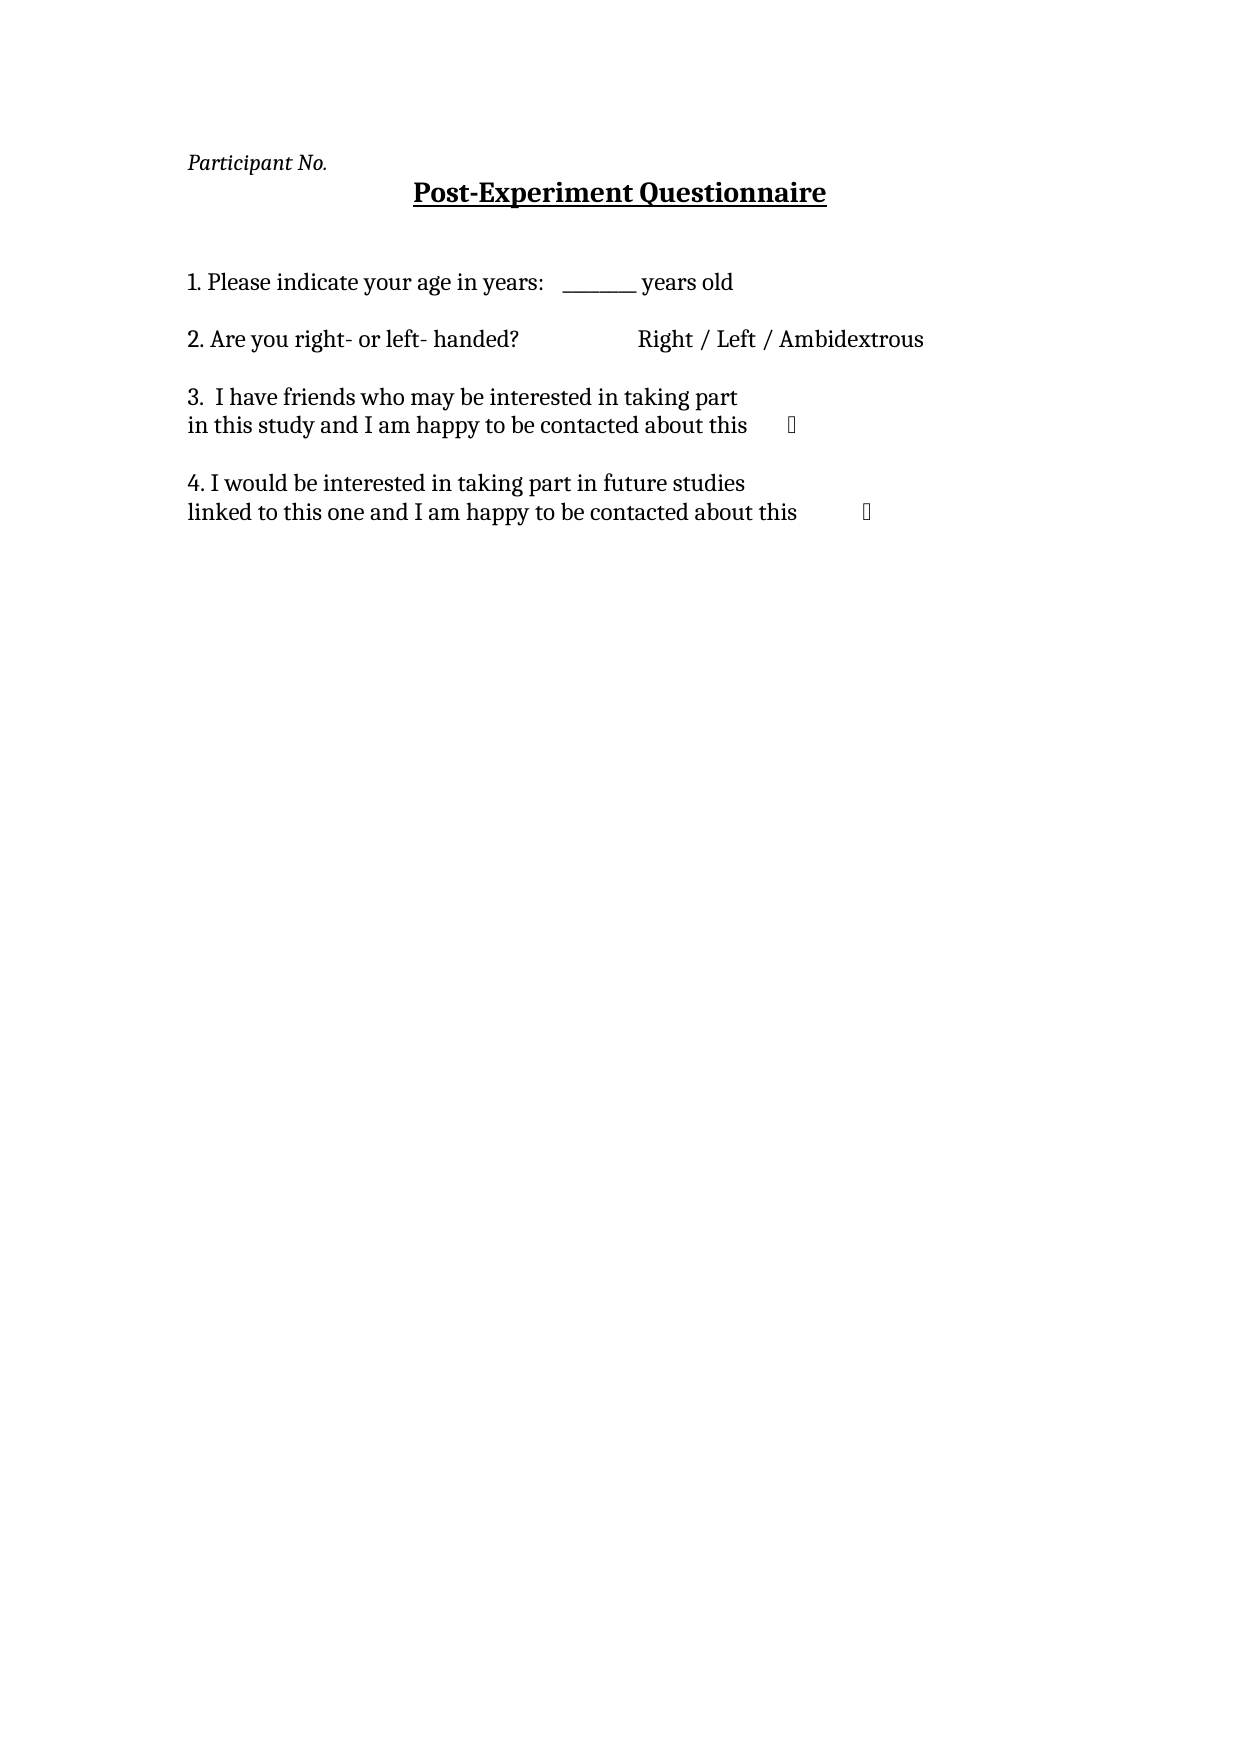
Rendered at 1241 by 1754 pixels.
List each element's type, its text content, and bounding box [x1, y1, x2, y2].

text 1. Please indicate your age in years: ________ years old [187, 267, 1053, 296]
text in this study and I am happy to be contacted about this [187, 411, 1059, 440]
text 4. I would be interested in taking part in future studies [187, 469, 1059, 497]
text 3. I have friends who may be interested in taking part [187, 382, 1059, 411]
text Participant No. [187, 150, 1053, 176]
text Post-Experiment Questionnaire [187, 176, 1053, 210]
text 2. Are you right- or left- handed? Right / Left / Ambidextrous [187, 325, 1053, 354]
text linked to this one and I am happy to be contacted about this [187, 497, 1059, 526]
